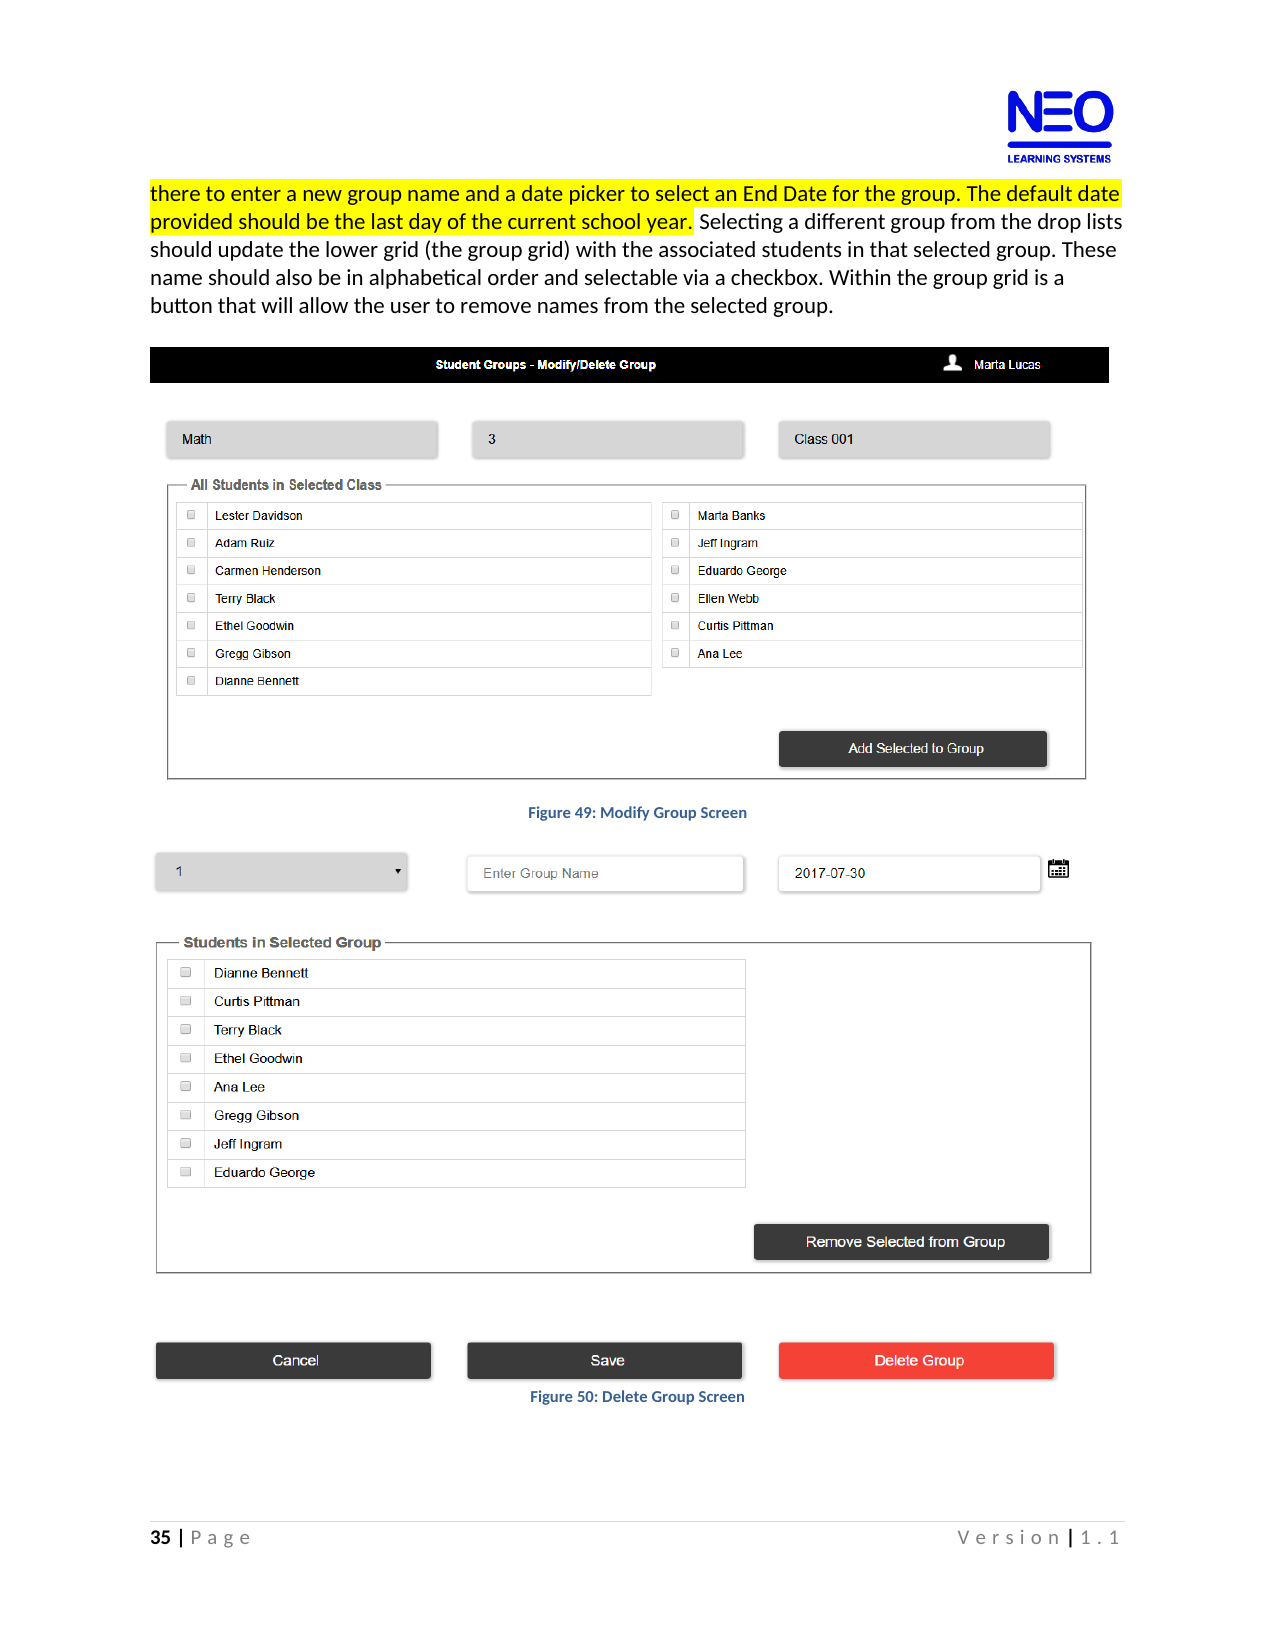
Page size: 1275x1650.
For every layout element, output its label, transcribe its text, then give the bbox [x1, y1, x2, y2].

picture [150, 843, 1110, 1387]
picture [150, 347, 1109, 803]
picture [994, 75, 1125, 179]
text Figure 50: Delete Group Screen [150, 1387, 1125, 1407]
text Figure 49: Modify Group Screen [150, 802, 1125, 823]
